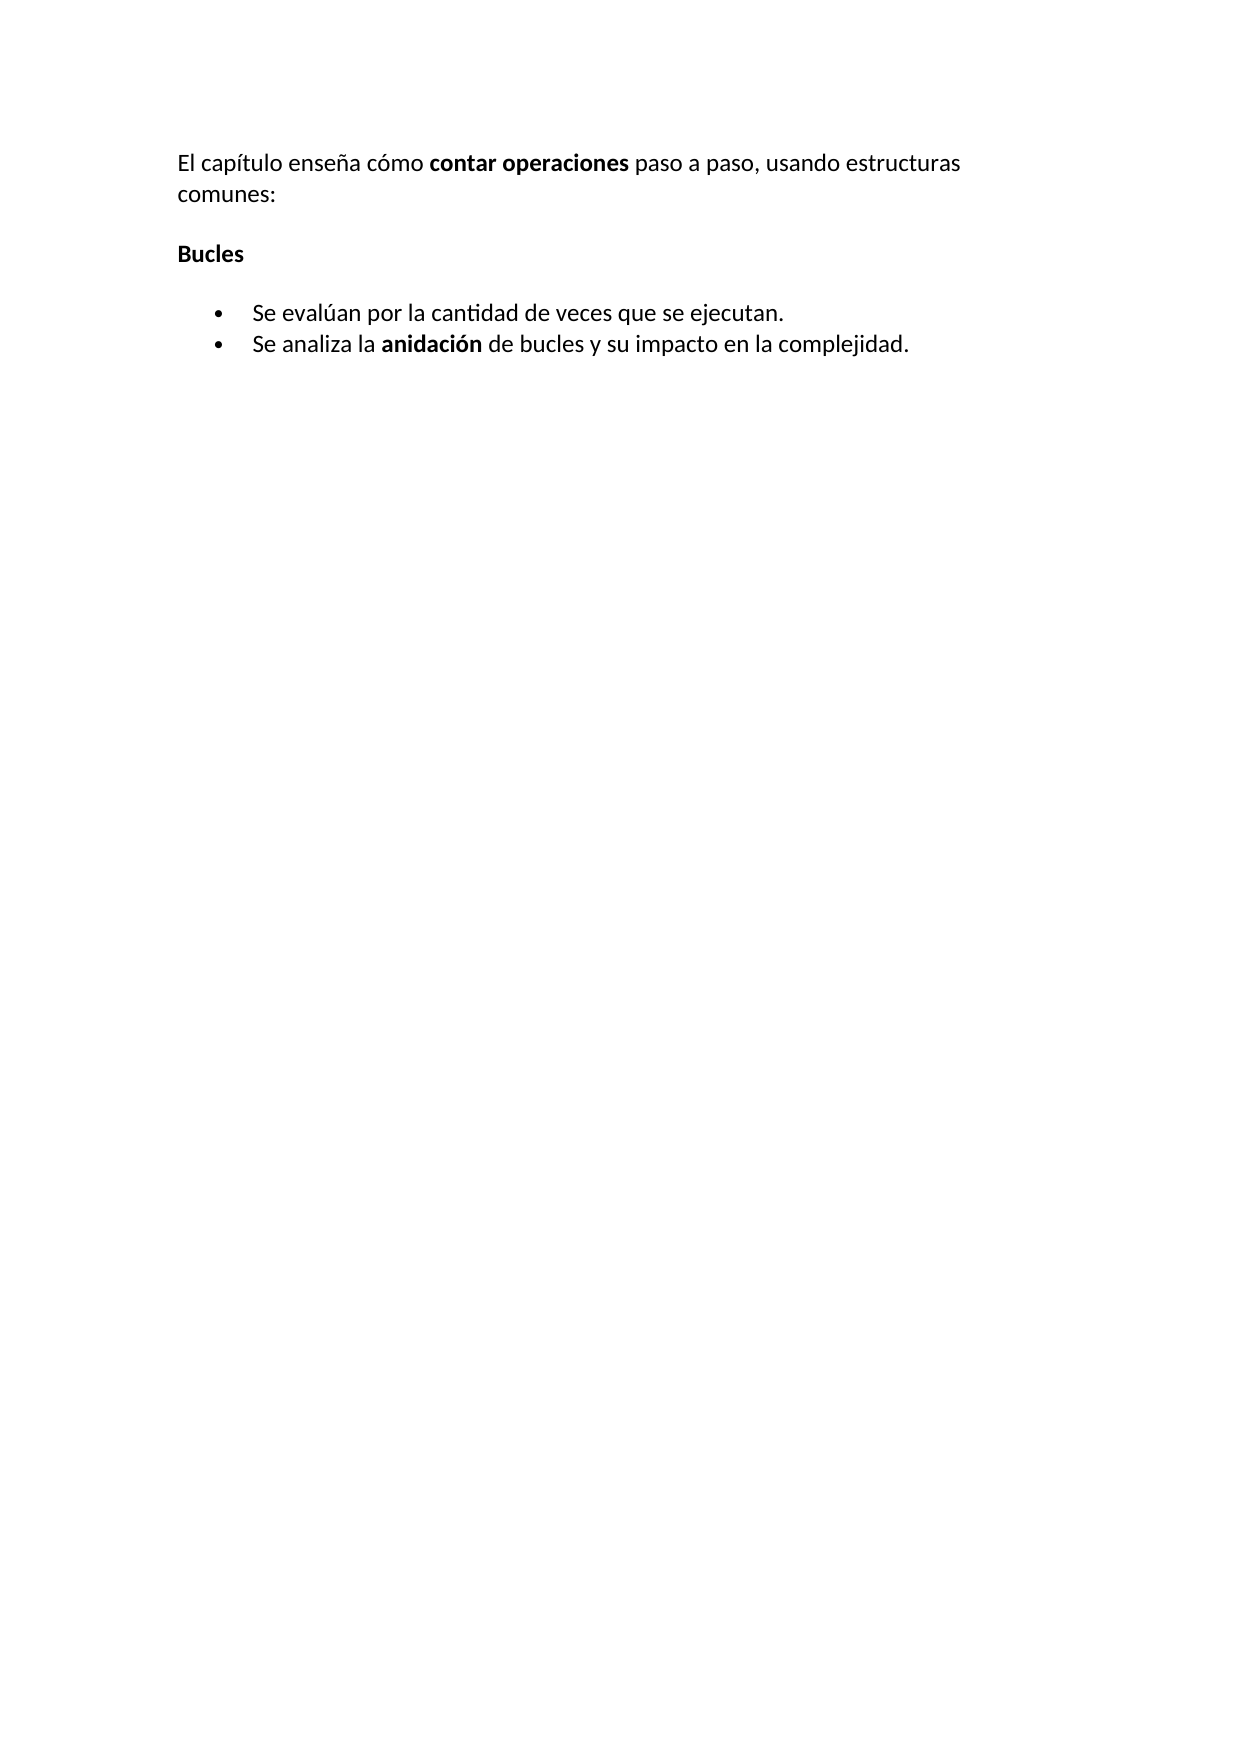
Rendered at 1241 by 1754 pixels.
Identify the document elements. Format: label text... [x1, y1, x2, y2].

text El capítulo enseña cómo contar operaciones paso a paso, usando estructuras comunes: [177, 148, 1063, 209]
list Se analiza la anidación de bucles y su impacto en la complejidad. [215, 328, 1063, 358]
text Bucles [177, 238, 1063, 268]
list Se evalúan por la cantidad de veces que se ejecutan. [215, 297, 1063, 328]
